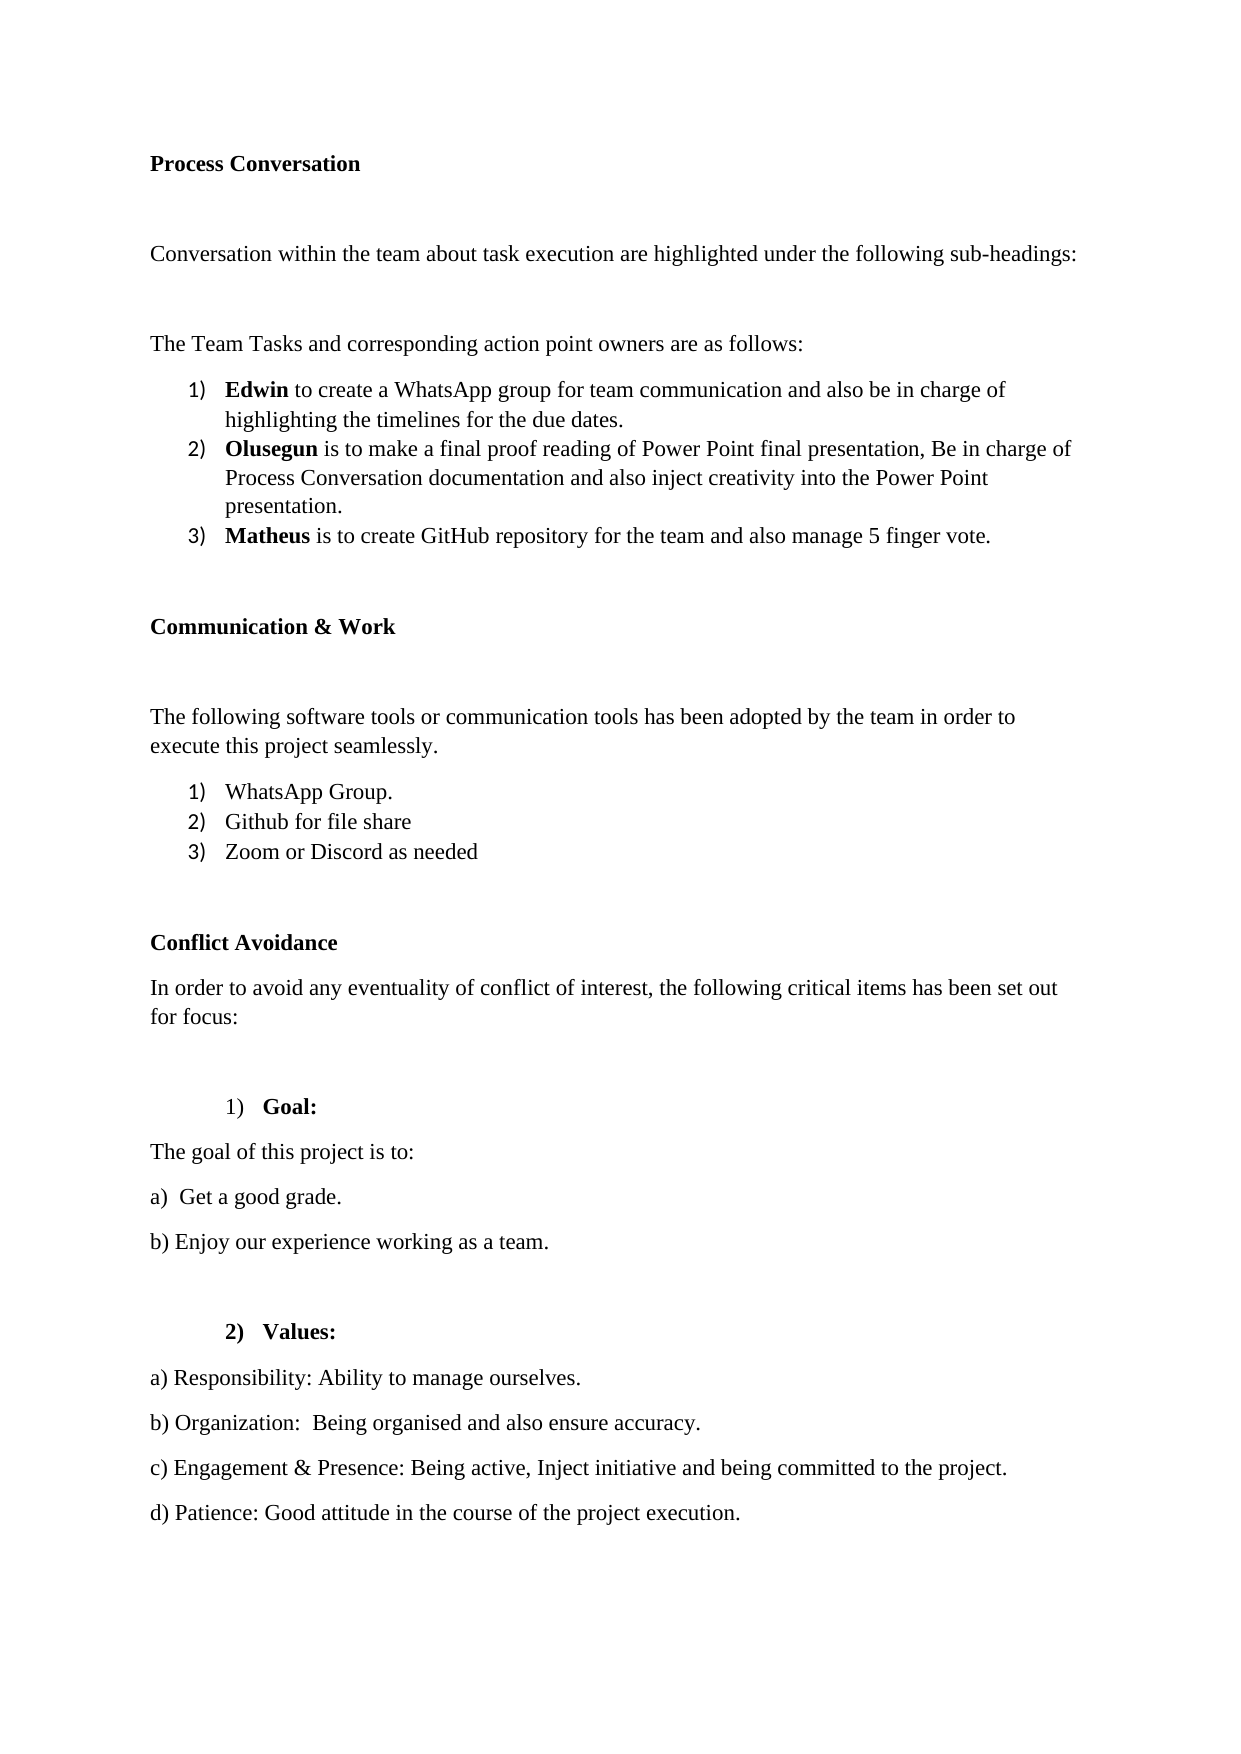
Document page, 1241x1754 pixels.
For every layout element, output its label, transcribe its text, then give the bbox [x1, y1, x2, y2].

text d) Patience: Good attitude in the course of the project execution. [150, 1499, 1090, 1525]
text a) Responsibility: Ability to manage ourselves. [150, 1363, 1090, 1390]
list Matheus is to create GitHub repository for the team and also manage 5 finger vote. [187, 521, 1090, 549]
text b) Organization: Being organised and also ensure accuracy. [150, 1409, 1090, 1435]
list Edwin to create a WhatsApp group for team communication and also be in charge of highlighting the timelines for the due dates. [187, 376, 1090, 432]
text Conversation within the team about task execution are highlighted under the following sub-headings: [150, 240, 1090, 267]
text b) Enjoy our experience working as a team. [150, 1228, 1090, 1254]
text a) Get a good grade. [150, 1183, 1090, 1209]
text The goal of this project is to: [150, 1138, 1090, 1164]
text Process Conversation [150, 150, 1090, 176]
list Goal: [225, 1093, 1090, 1119]
list Values: [225, 1318, 1090, 1345]
list Zoom or Discord as needed [187, 837, 1090, 865]
list Github for file share [187, 807, 1090, 835]
text The following software tools or communication tools has been adopted by the team in order to execute this project seamlessly. [150, 703, 1090, 758]
list Olusegun is to make a final proof reading of Power Point final presentation, Be in charge of Process Conversation documentation and also inject creativity into the Power Point presentation. [187, 434, 1090, 519]
text In order to avoid any eventuality of conflict of interest, the following critical items has been set out for focus: [150, 974, 1090, 1029]
text Communication & Work [150, 613, 1090, 639]
list WhatsApp Group. [187, 777, 1090, 805]
text c) Engagement & Presence: Being active, Inject initiative and being committed to the project. [150, 1454, 1090, 1480]
text Conflict Avoidance [150, 929, 1090, 956]
text The Team Tasks and corresponding action point owners are as follows: [150, 330, 1090, 357]
